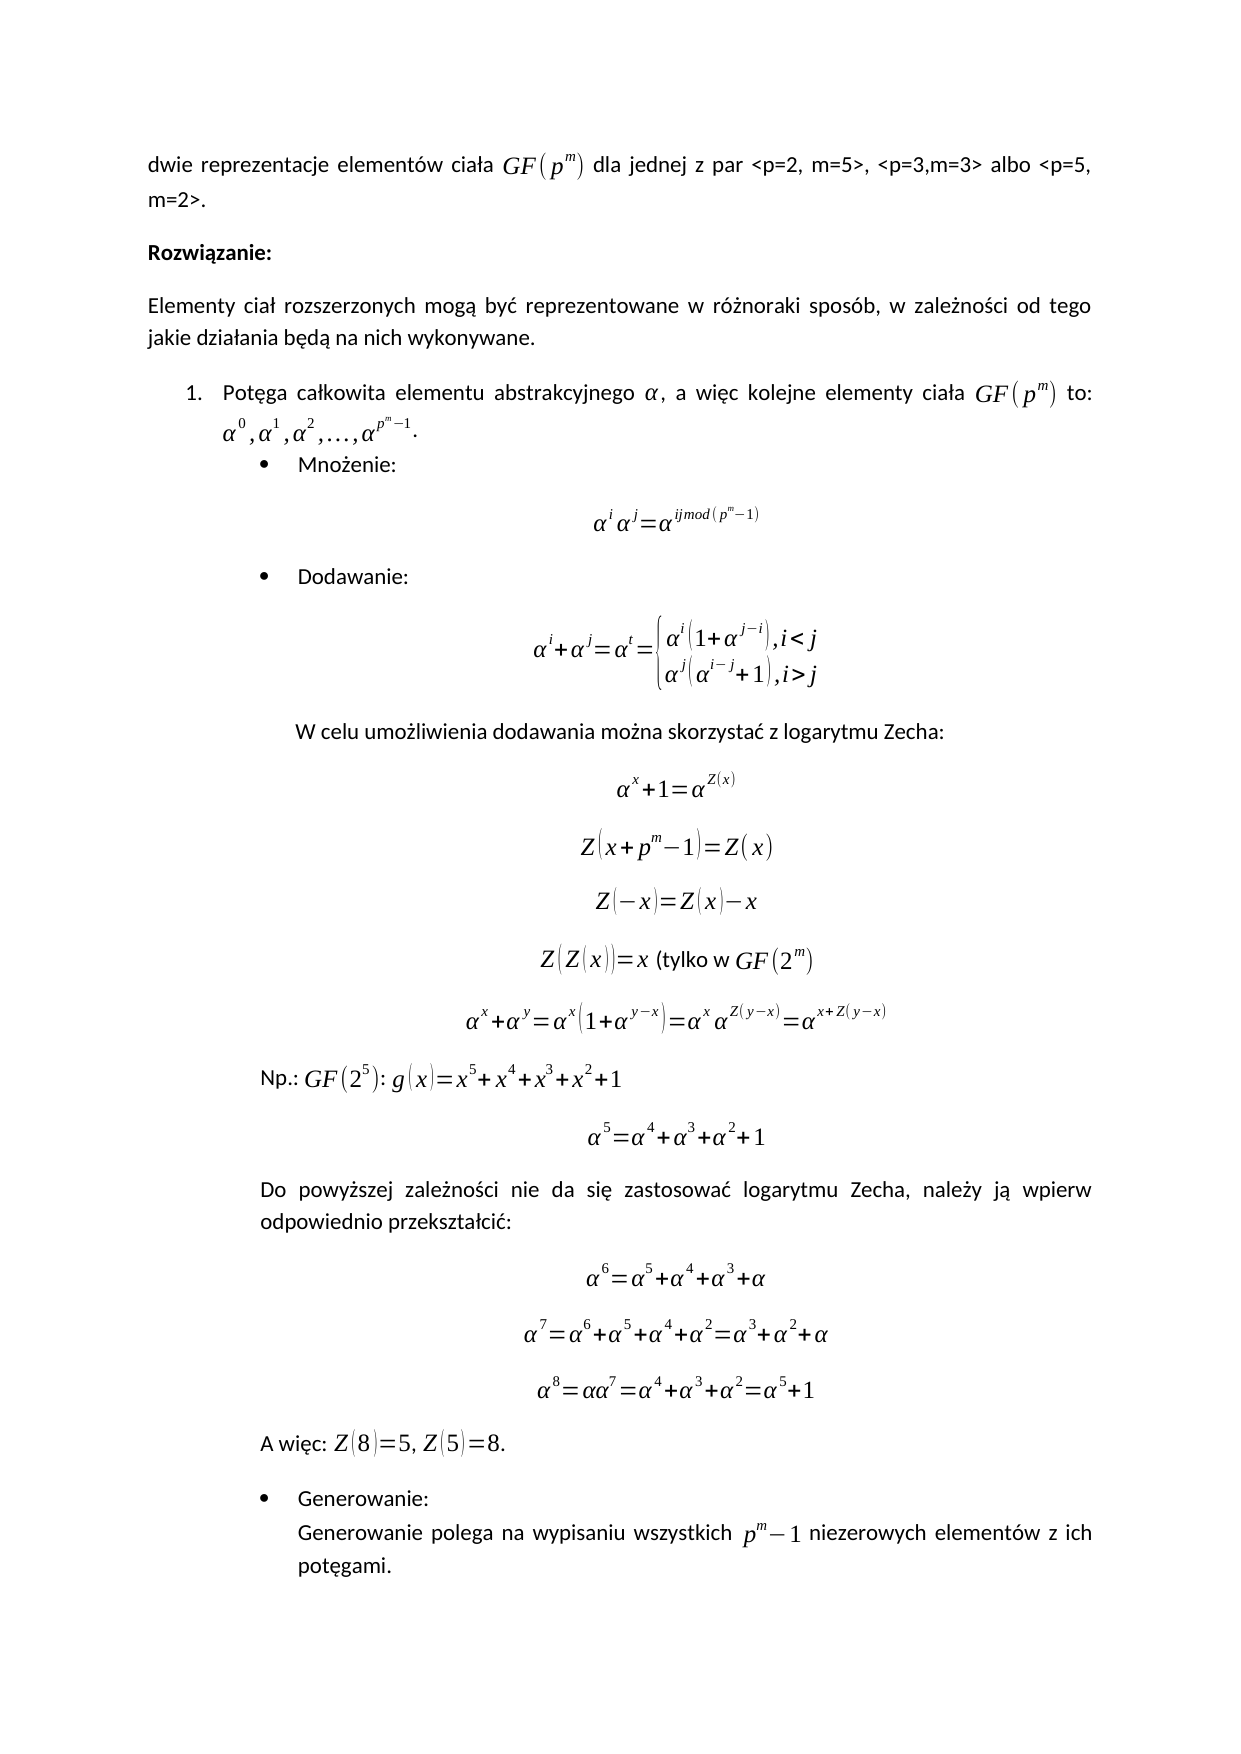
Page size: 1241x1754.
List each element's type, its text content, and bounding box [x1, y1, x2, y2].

text (tylko w [260, 942, 1093, 976]
text Rozwiązanie: [148, 238, 1093, 266]
list Generowanie polega na wypisaniu wszystkich niezerowych elementów z ich potęgami. [298, 1516, 1093, 1579]
text W celu umożliwienia dodawania można skorzystać z logarytmu Zecha: [295, 717, 1093, 745]
list Mnożenie: [260, 451, 1093, 478]
text Np.: : [260, 1061, 1093, 1093]
list Generowanie: [260, 1484, 1093, 1512]
list Potęga całkowita elementu abstrakcyjnego , a więc kolejne elementy ciała to: . [185, 376, 1093, 446]
text Elementy ciał rozszerzonych mogą być reprezentowane w różnoraki sposób, w zależności od tego jakie działania będą na nich wykonywane. [148, 291, 1093, 351]
list Dodawanie: [260, 562, 1093, 590]
text A więc: , . [260, 1428, 1093, 1459]
text Do powyższej zależności nie da się zastosować logarytmu Zecha, należy ją wpierw odpowiednio przekształcić: [260, 1175, 1093, 1235]
